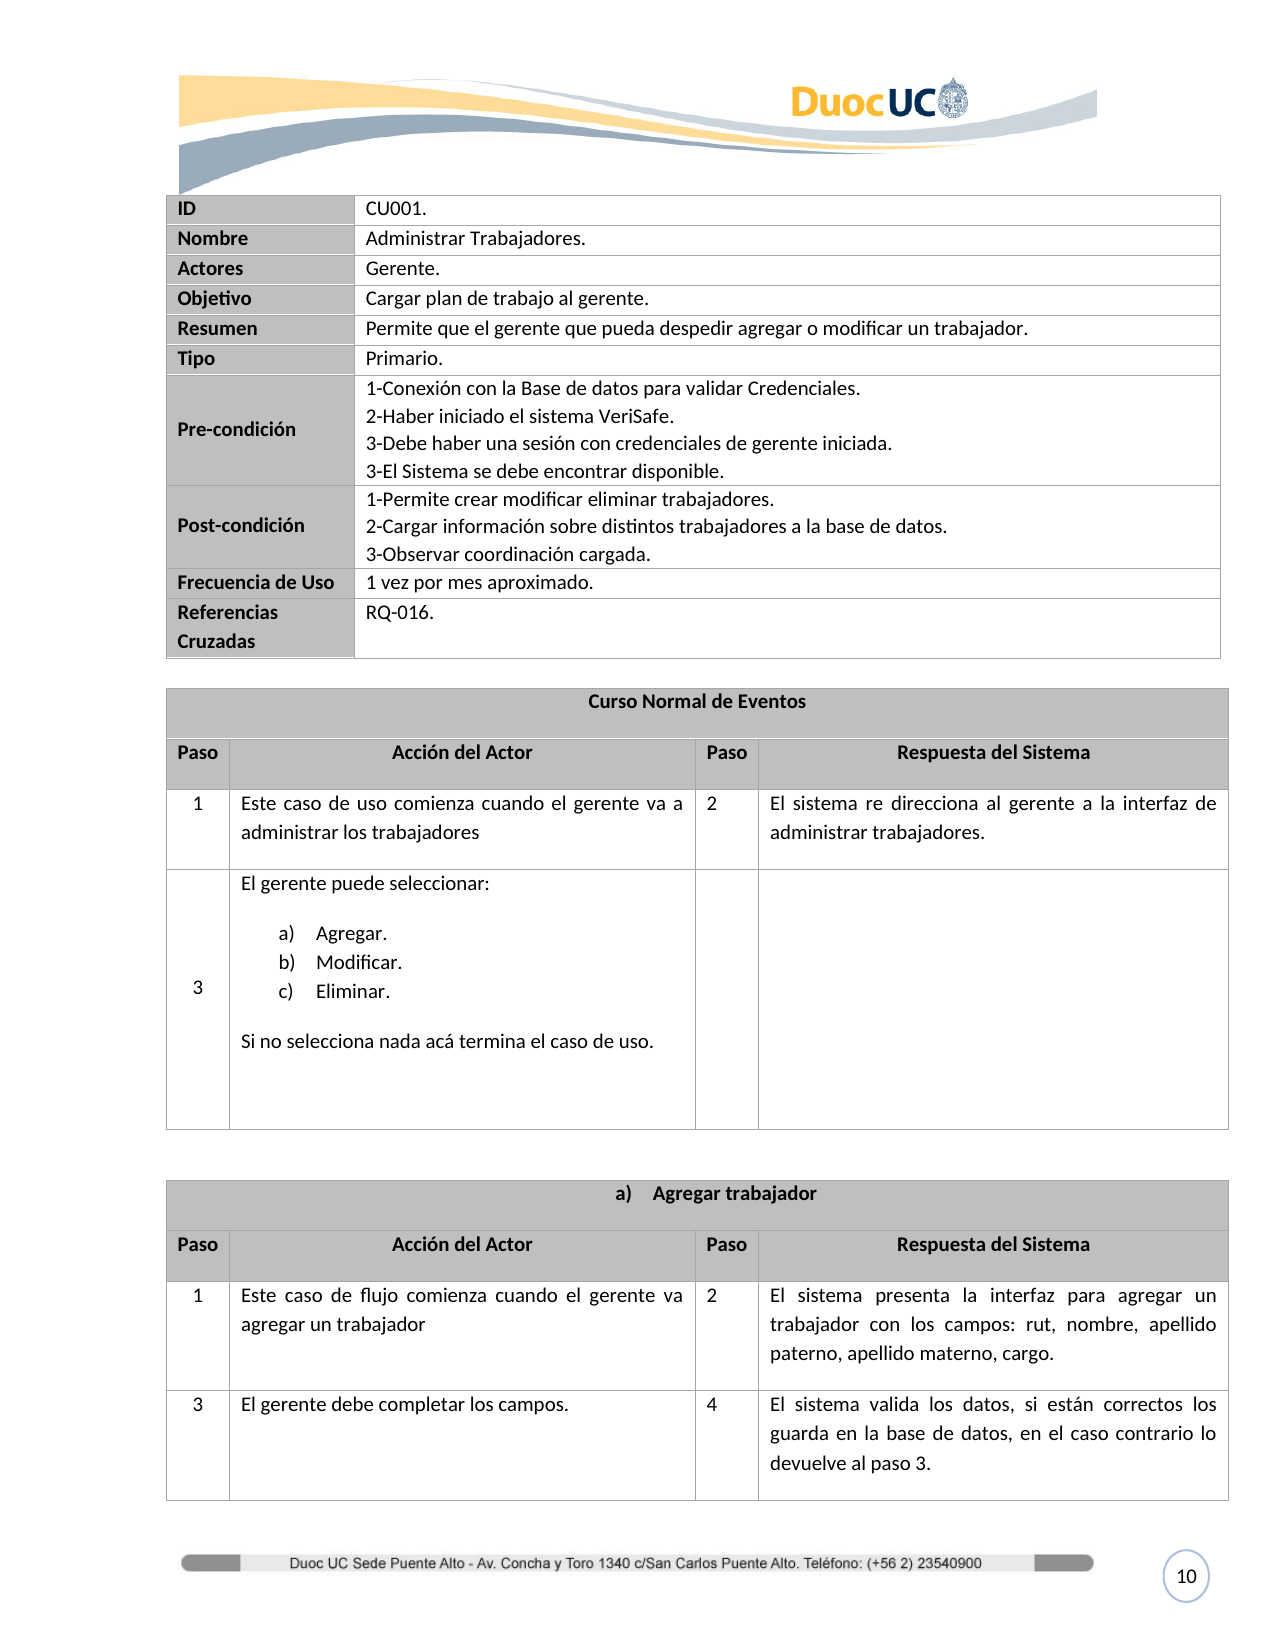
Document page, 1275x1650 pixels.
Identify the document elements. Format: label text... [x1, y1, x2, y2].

table_cell Gerente. [355, 256, 1220, 284]
table_cell [696, 870, 758, 1128]
table_cell Pre-condición [167, 376, 354, 485]
table_cell 3 [167, 1391, 229, 1499]
table_cell 1 [167, 790, 229, 869]
table_cell 1-Permite crear modificar eliminar trabajadores. 2-Cargar información sobre distintos trabajadores a la base de datos. 3-Observar coordinación cargada. [355, 486, 1220, 568]
table_cell Este caso de uso comienza cuando el gerente va a administrar los trabajadores [230, 790, 695, 869]
table_cell [759, 870, 1228, 1128]
table_cell 1 [167, 1282, 229, 1390]
table_cell Tipo [167, 346, 354, 374]
table_cell 2 [696, 1282, 758, 1390]
table_cell Paso [696, 1231, 758, 1281]
picture [177, 73, 1098, 195]
table_cell Paso [167, 1231, 229, 1281]
table_cell Actores [167, 256, 354, 284]
table_cell Acción del Actor [230, 1231, 695, 1281]
table_cell 1 vez por mes aproximado. [355, 569, 1220, 598]
table_cell Paso [696, 740, 758, 789]
table_cell 3 [167, 870, 229, 1128]
table_cell Acción del Actor [230, 740, 695, 789]
table_cell Respuesta del Sistema [759, 1231, 1228, 1281]
table_cell Primario. [355, 346, 1220, 374]
table_cell El sistema re direcciona al gerente a la interfaz de administrar trabajadores. [759, 790, 1228, 869]
table_header Curso Normal de Eventos [167, 689, 1228, 738]
table_cell 1-Conexión con la Base de datos para validar Credenciales. 2-Haber iniciado el sistema VeriSafe. 3-Debe haber una sesión con credenciales de gerente iniciada. 3-El Sistema se debe encontrar disponible. [355, 376, 1220, 485]
table_cell Referencias Cruzadas [167, 599, 354, 657]
table_cell RQ-016. [355, 599, 1220, 657]
table_cell Administrar Trabajadores. [355, 226, 1220, 254]
table_cell Paso [167, 740, 229, 789]
table_cell 4 [696, 1391, 758, 1499]
table_cell Este caso de flujo comienza cuando el gerente va agregar un trabajador [230, 1282, 695, 1390]
table_cell Objetivo [167, 286, 354, 314]
table_header ID [167, 196, 354, 224]
table_cell El sistema presenta la interfaz para agregar un trabajador con los campos: rut, nombre, apellido paterno, apellido materno, cargo. [759, 1282, 1228, 1390]
table_cell Frecuencia de Uso [167, 569, 354, 598]
table_cell El gerente puede seleccionar: Agregar. Modificar. Eliminar. Si no selecciona nada acá termina el caso de uso. [230, 870, 695, 1128]
table_cell Respuesta del Sistema [759, 740, 1228, 789]
table_cell Nombre [167, 226, 354, 254]
table_cell 2 [696, 790, 758, 869]
table_cell Cargar plan de trabajo al gerente. [355, 286, 1220, 314]
table_cell Post-condición [167, 486, 354, 568]
table_cell Resumen [167, 316, 354, 344]
table_cell El gerente debe completar los campos. [230, 1391, 695, 1499]
table_header Agregar trabajador [167, 1181, 1228, 1230]
picture [177, 1550, 1098, 1576]
table_header CU001. [355, 196, 1220, 224]
table_cell Permite que el gerente que pueda despedir agregar o modificar un trabajador. [355, 316, 1220, 344]
